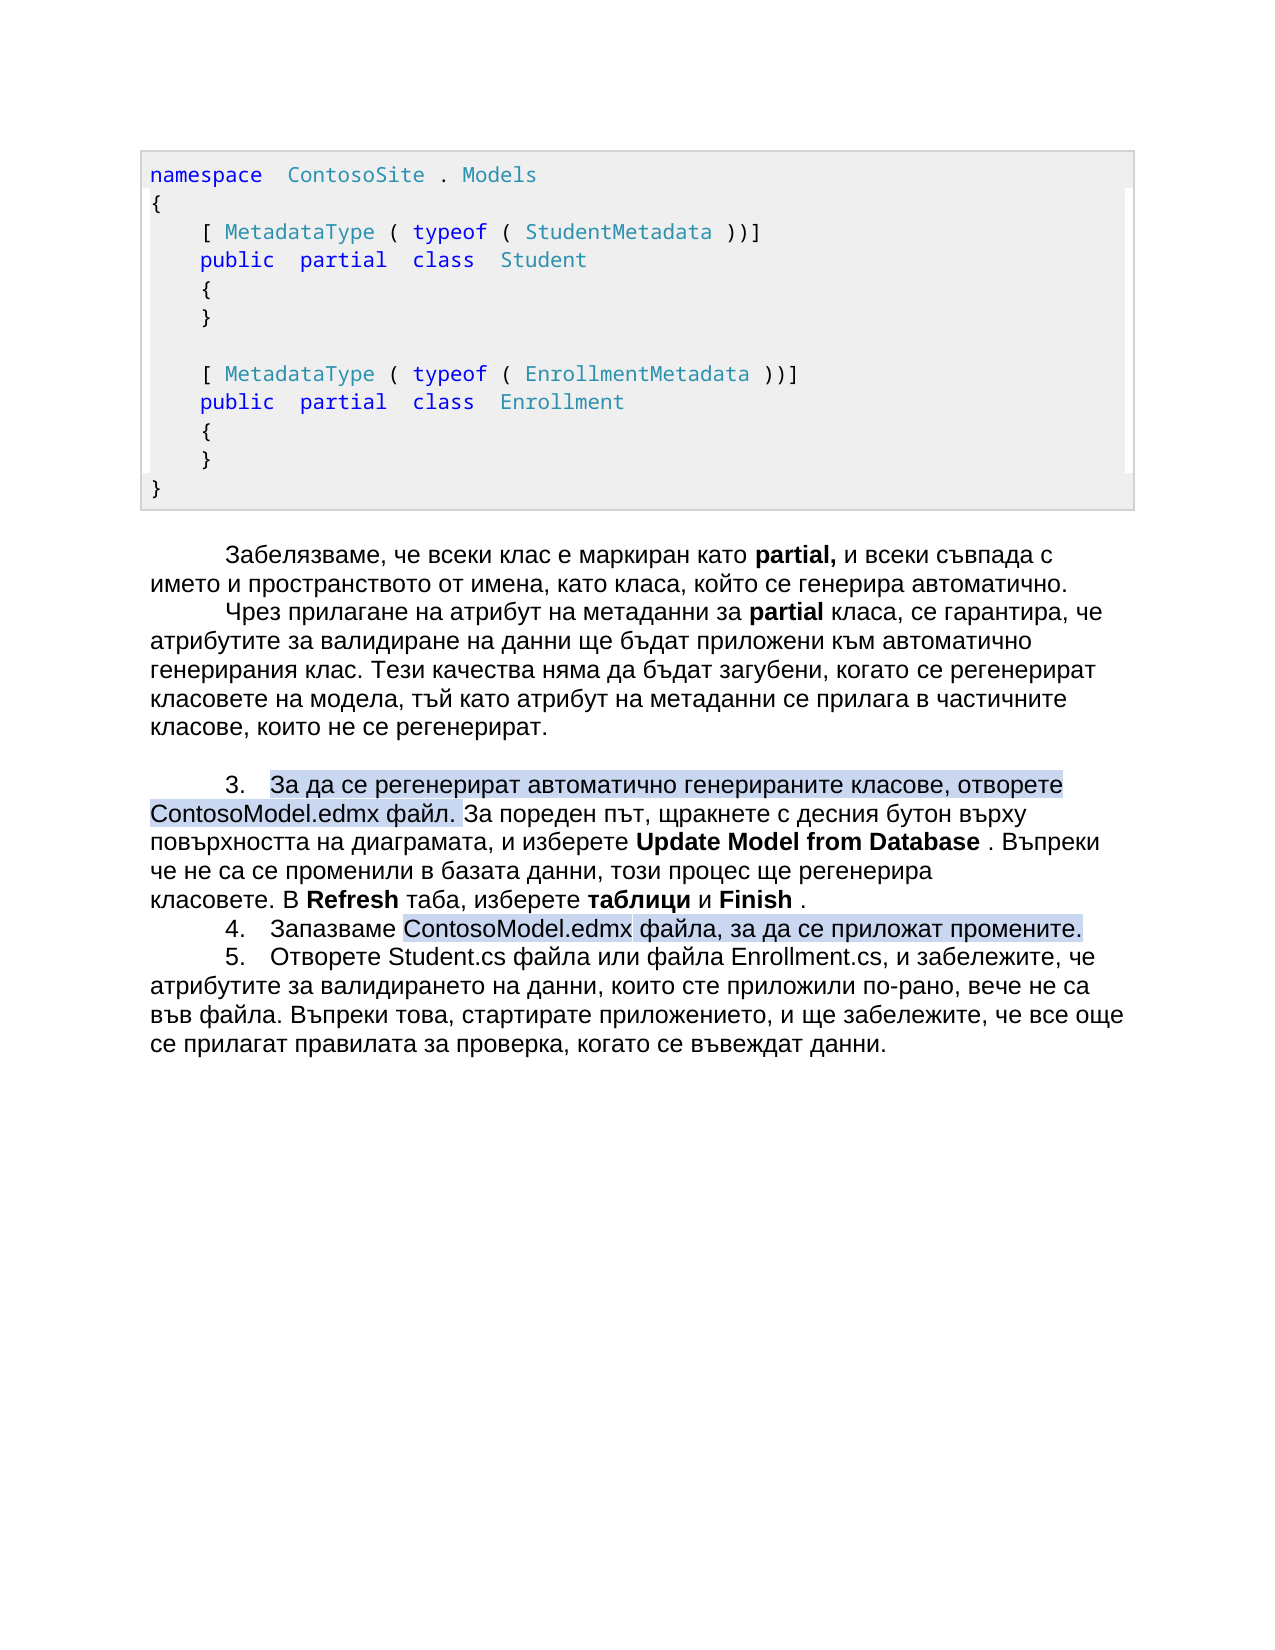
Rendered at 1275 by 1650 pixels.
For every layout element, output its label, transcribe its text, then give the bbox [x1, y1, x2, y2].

text { [150, 188, 1125, 217]
text Забелязваме, че всеки клас е маркиран като partial, и всеки съвпада с името и пространството от имена, като класа, който се генерира автоматично. [150, 540, 1125, 597]
list За да се регенерират автоматично генерираните класове, отворете ContosoModel.edmx файл. За пореден път, щракнете с десния бутон върху повърхността на диаграмата, и изберете Update Model from Database . Въпреки че не са се променили в базата данни, този процес ще регенерира класовете. В Refresh таба, изберете таблици и Finish . [150, 770, 1125, 913]
text Чрез прилагане на атрибут на метаданни за partial класа, се гарантира, че атрибутите за валидиране на данни ще бъдат приложени към автоматично генерирания клас. Тези качества няма да бъдат загубени, когато се регенерират класовете на модела, тъй като атрибут на метаданни се прилага в частичните класове, които не се регенерират. [150, 597, 1125, 741]
text { [150, 416, 1125, 444]
text namespace ContosoSite . Models [142, 152, 1133, 188]
list Запазваме ContosoModel.edmx файла, за да се приложат промените. [150, 913, 1125, 942]
list Отворете Student.cs файла или файла Enrollment.cs, и забележите, че атрибутите за валидирането на данни, които сте приложили по-рано, вече не са във файла. Въпреки това, стартирате приложението, и ще забележите, че все още се прилагат правилата за проверка, когато се въвеждат данни. [150, 942, 1125, 1057]
text { [150, 274, 1125, 302]
text [ MetadataType ( typeof ( StudentMetadata ))] [150, 217, 1125, 245]
text } [142, 463, 1133, 509]
text } [150, 302, 1125, 331]
text } [150, 444, 1125, 463]
text [ MetadataType ( typeof ( EnrollmentMetadata ))] [150, 359, 1125, 387]
text public partial class Enrollment [150, 387, 1125, 416]
text public partial class Student [150, 245, 1125, 274]
